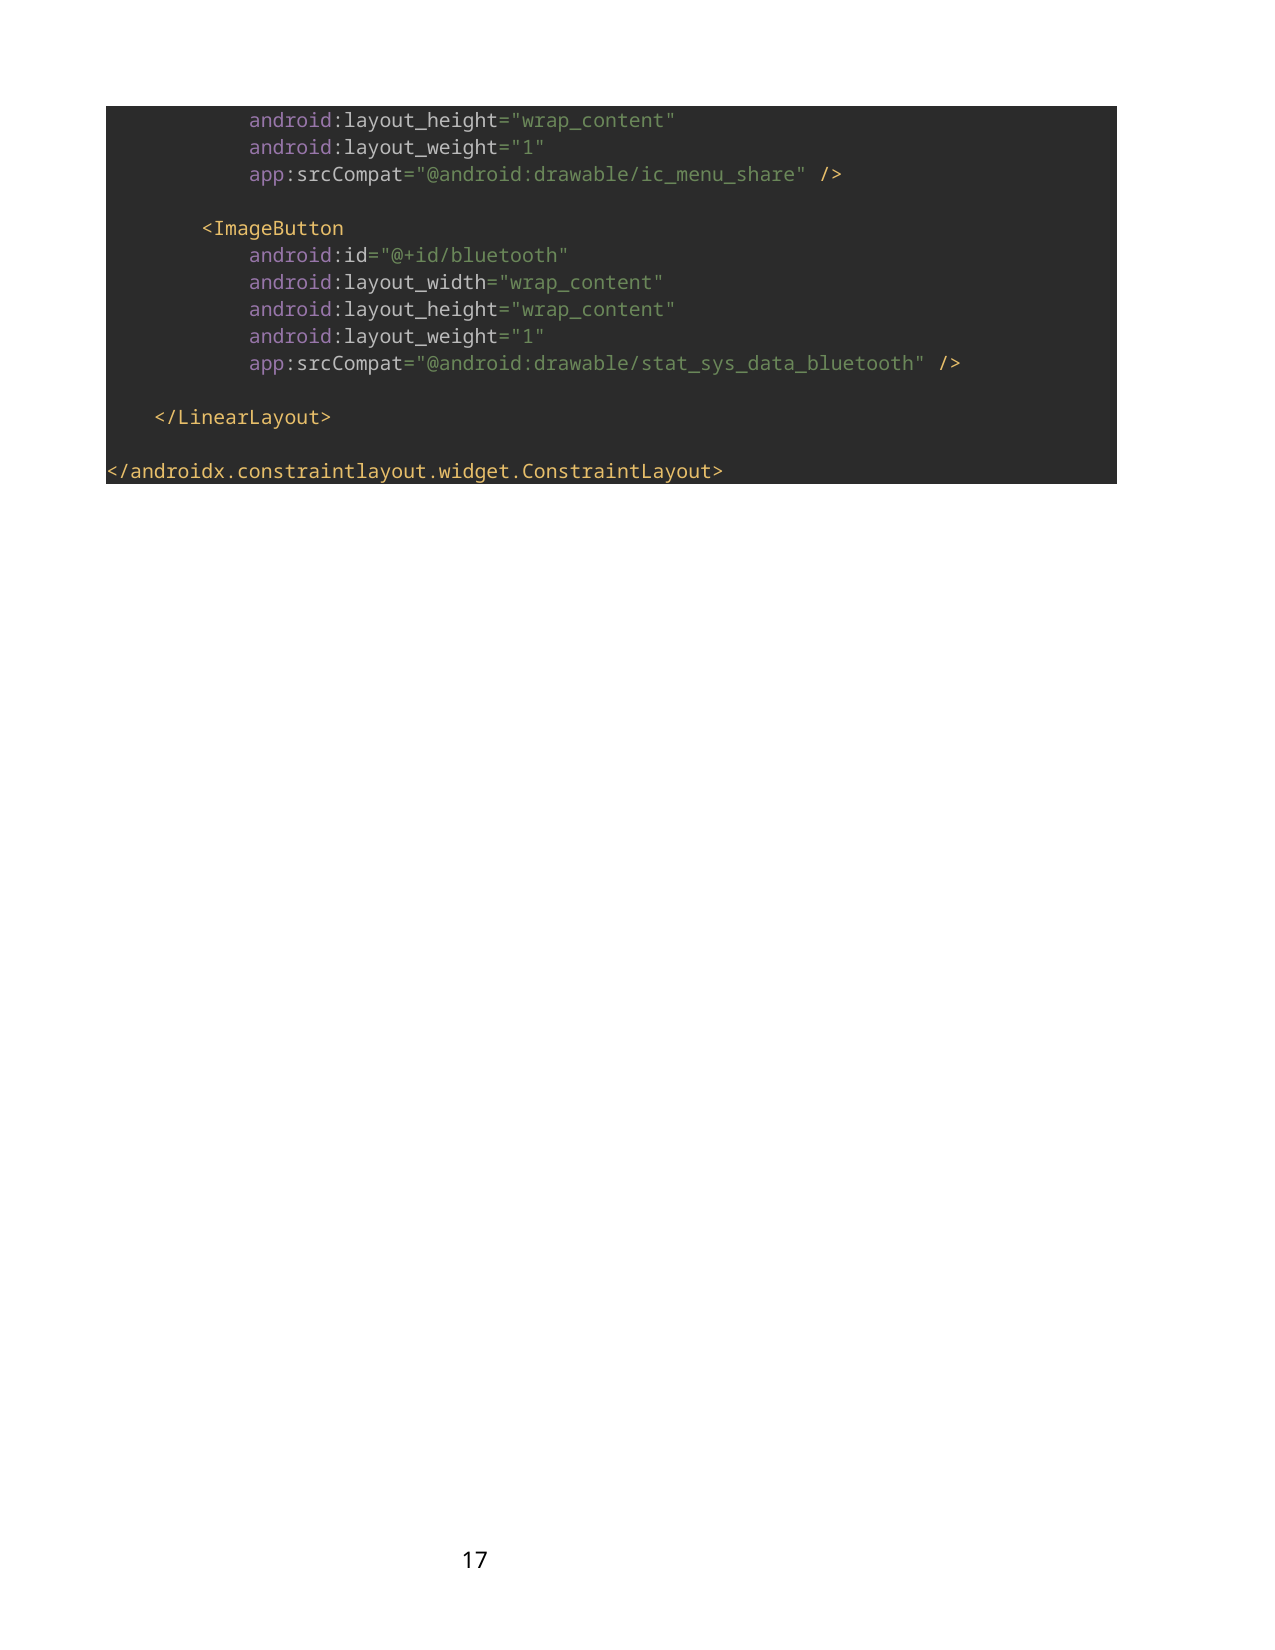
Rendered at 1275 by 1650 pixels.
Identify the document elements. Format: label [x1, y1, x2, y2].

text [106, 106, 1117, 484]
